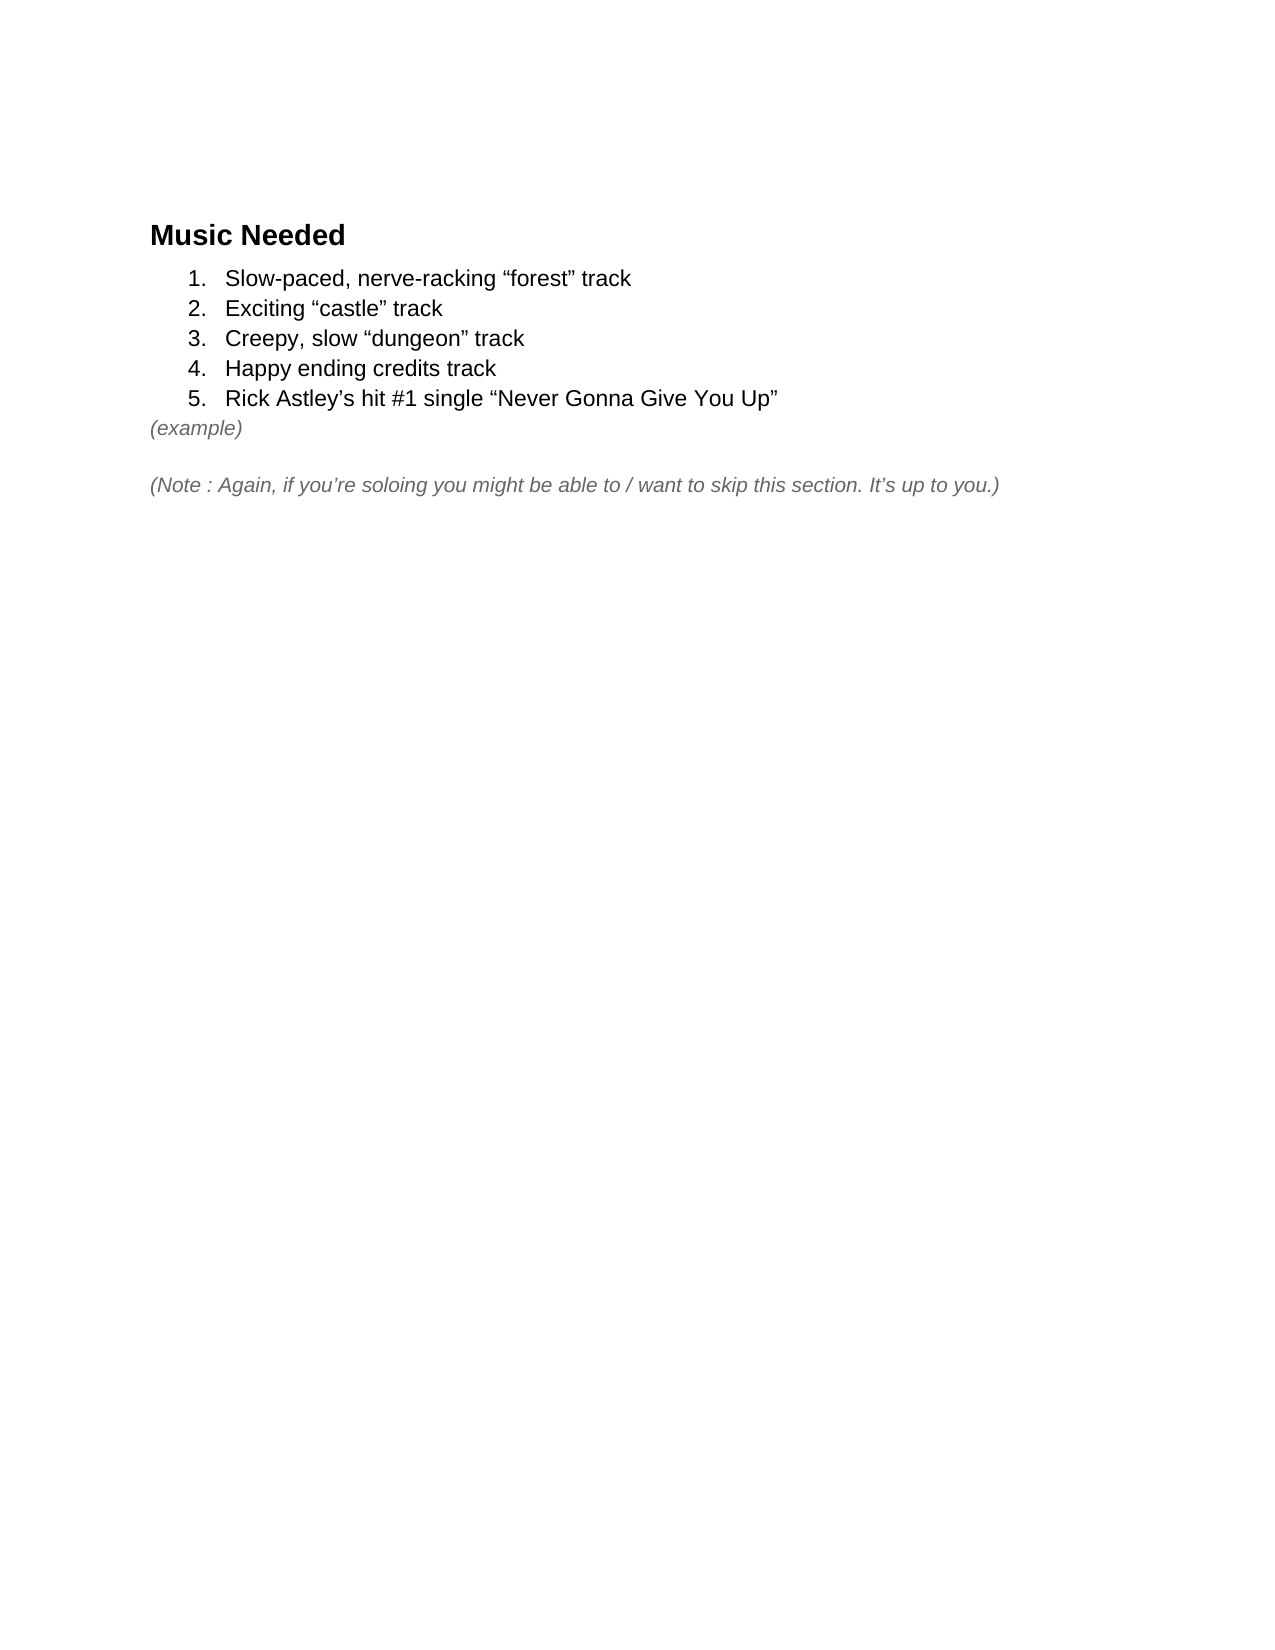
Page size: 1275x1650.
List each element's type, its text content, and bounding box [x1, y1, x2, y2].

text (example) [150, 416, 1125, 439]
list Creepy, slow “dungeon” track [188, 325, 1125, 351]
list Exciting “castle” track [188, 295, 1125, 321]
subtitle Music Needed [150, 218, 1125, 251]
list Happy ending credits track [188, 355, 1125, 382]
list Slow-paced, nerve-racking “forest” track [188, 264, 1125, 291]
text (Note : Again, if you’re soloing you might be able to / want to skip this section. It’s up to you.) [150, 473, 1125, 497]
list Rick Astley’s hit #1 single “Never Gonna Give You Up” [188, 385, 1125, 412]
